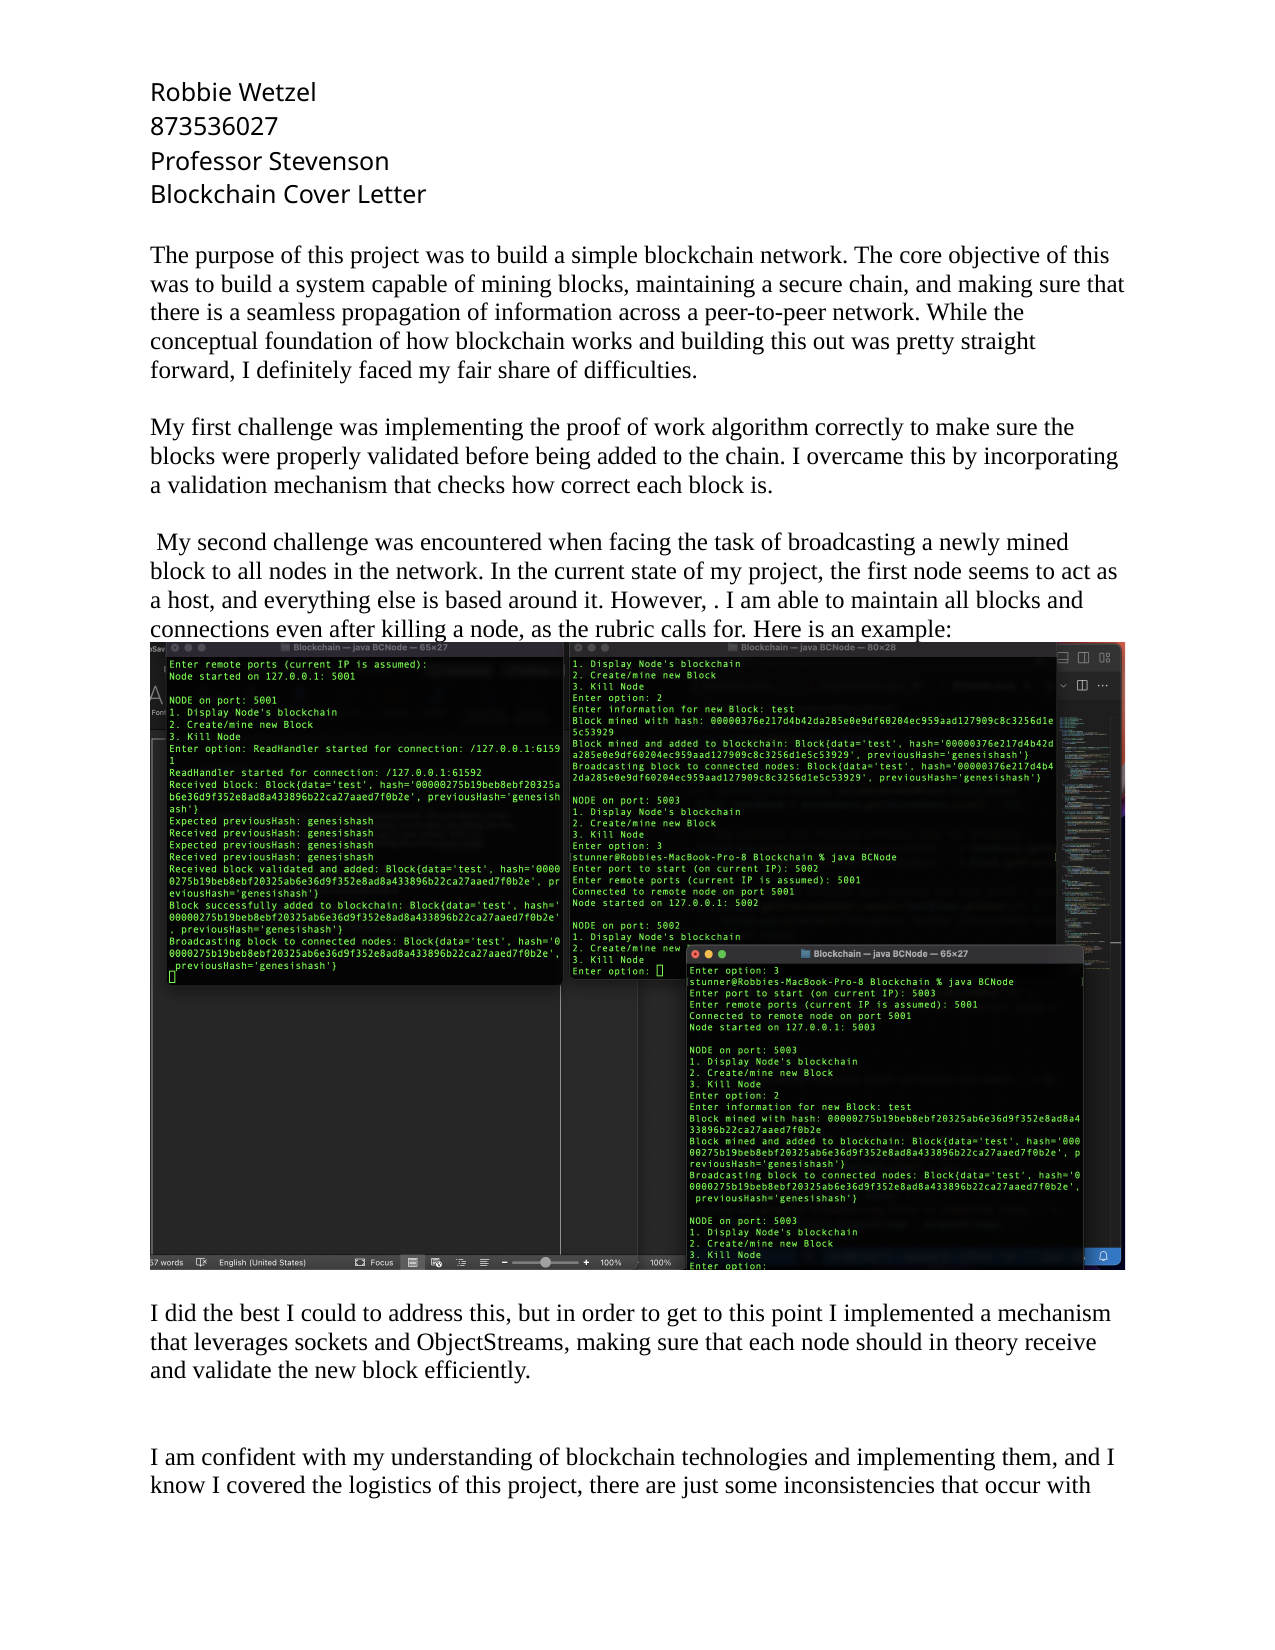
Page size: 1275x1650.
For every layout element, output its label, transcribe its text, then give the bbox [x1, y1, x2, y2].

picture [150, 642, 1125, 1270]
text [150, 1442, 1125, 1499]
text My second challenge was encountered when facing the task of broadcasting a newly mined block to all nodes in the network. In the current state of my project, the first node seems to act as a host, and everything else is based around it. However, . I am able to maintain all blocks and connections even after killing a node, as the rubric calls for. Here is an example: [150, 527, 1125, 642]
text I did the best I could to address this, but in order to get to this point I implemented a mechanism that leverages sockets and ObjectStreams, making sure that each node should in theory receive and validate the new block efficiently. [150, 1298, 1125, 1384]
text The purpose of this project was to build a simple blockchain network. The core objective of this was to build a system capable of mining blocks, maintaining a secure chain, and making sure that there is a seamless propagation of information across a peer-to-peer network. While the conceptual foundation of how blockchain works and building this out was pretty straight forward, I definitely faced my fair share of difficulties. [150, 240, 1125, 384]
text My first challenge was implementing the proof of work algorithm correctly to make sure the blocks were properly validated before being added to the chain. I overcame this by incorporating a validation mechanism that checks how correct each block is. [150, 412, 1125, 499]
